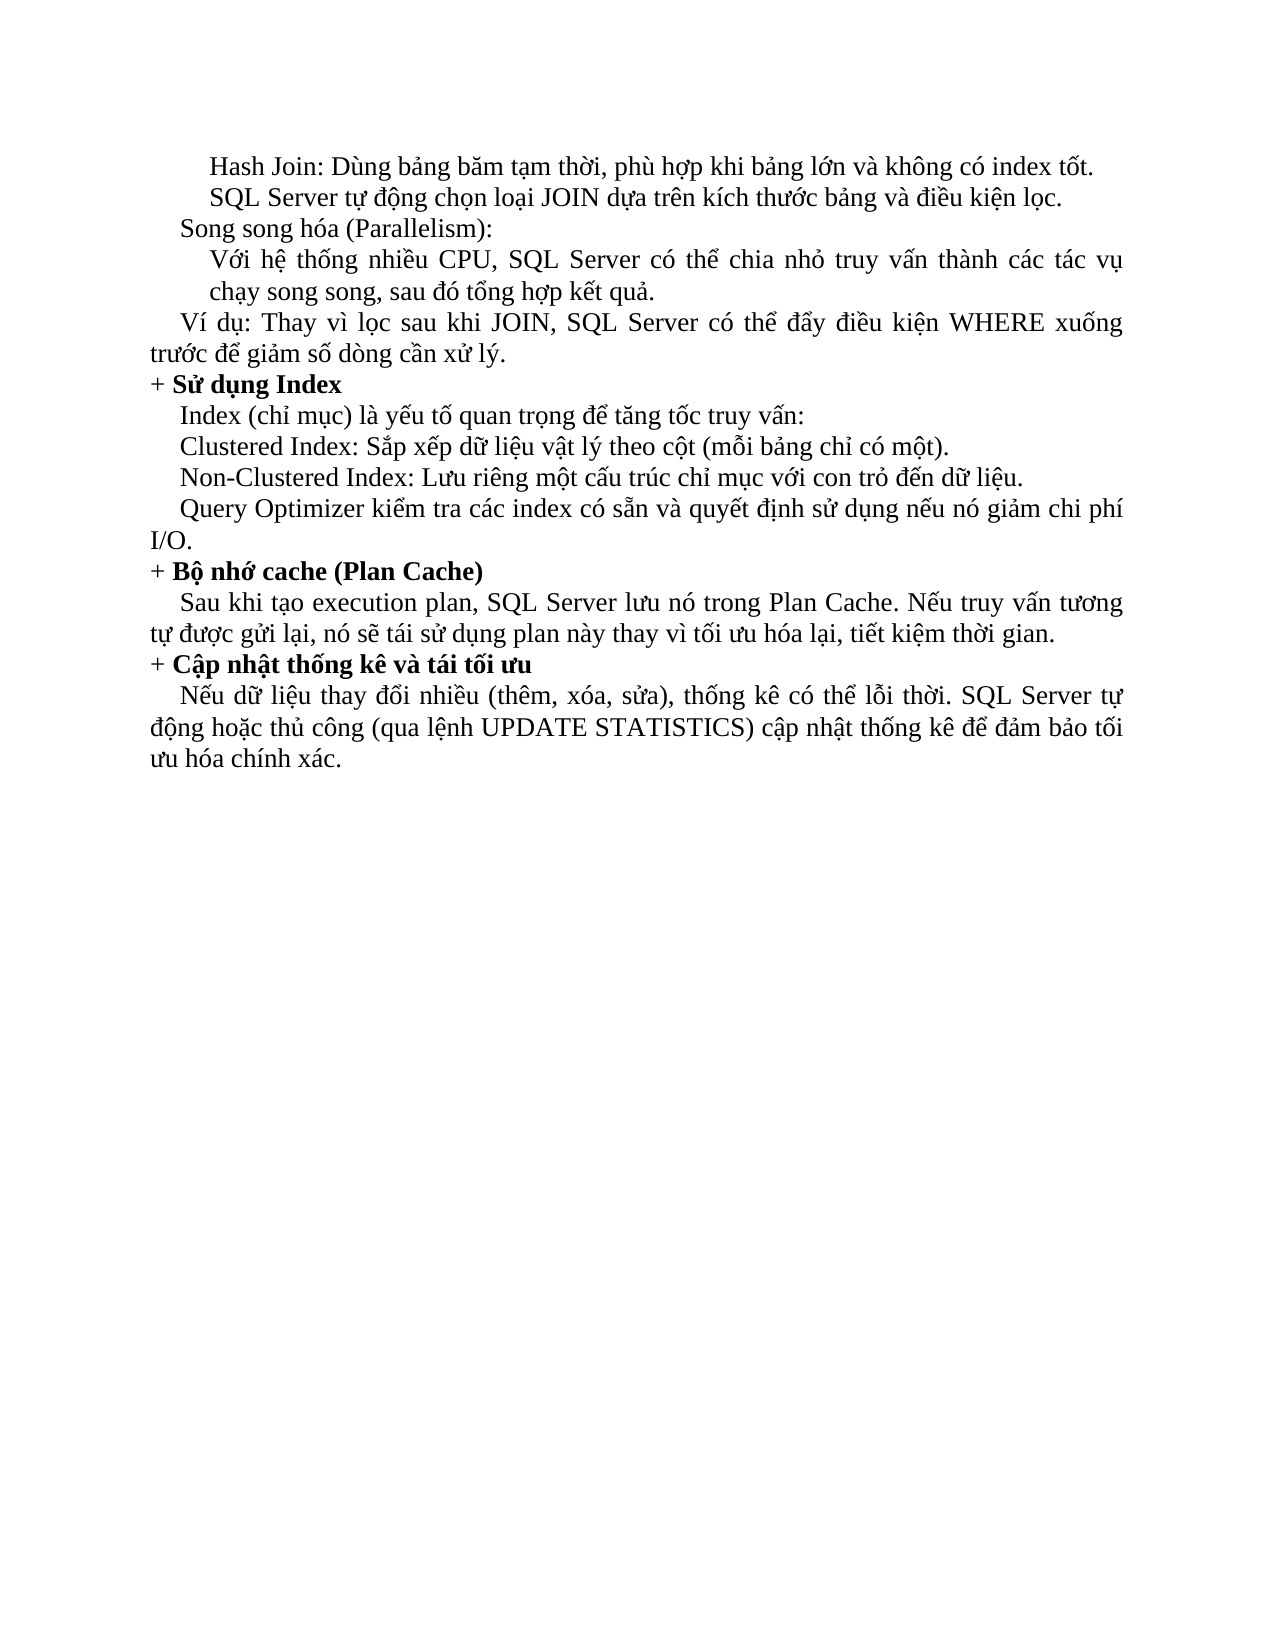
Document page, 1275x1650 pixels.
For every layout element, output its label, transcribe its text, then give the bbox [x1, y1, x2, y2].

text Nếu dữ liệu thay đổi nhiều (thêm, xóa, sửa), thống kê có thể lỗi thời. SQL Server tự động hoặc thủ công (qua lệnh UPDATE STATISTICS) cập nhật thống kê để đảm bảo tối ưu hóa chính xác. [150, 679, 1125, 773]
text Hash Join: Dùng bảng băm tạm thời, phù hợp khi bảng lớn và không có index tốt. [150, 150, 1125, 181]
text Clustered Index: Sắp xếp dữ liệu vật lý theo cột (mỗi bảng chỉ có một). [150, 430, 1125, 461]
text Ví dụ: Thay vì lọc sau khi JOIN, SQL Server có thể đẩy điều kiện WHERE xuống trước để giảm số dòng cần xử lý. [150, 306, 1125, 368]
text Query Optimizer kiểm tra các index có sẵn và quyết định sử dụng nếu nó giảm chi phí I/O. [150, 493, 1125, 555]
text SQL Server tự động chọn loại JOIN dựa trên kích thước bảng và điều kiện lọc. [150, 181, 1125, 212]
text Non-Clustered Index: Lưu riêng một cấu trúc chỉ mục với con trỏ đến dữ liệu. [150, 461, 1125, 493]
text Với hệ thống nhiều CPU, SQL Server có thể chia nhỏ truy vấn thành các tác vụ chạy song song, sau đó tổng hợp kết quả. [209, 243, 1125, 306]
text Index (chỉ mục) là yếu tố quan trọng để tăng tốc truy vấn: [150, 399, 1125, 430]
text + Cập nhật thống kê và tái tối ưu [150, 648, 1125, 679]
text Sau khi tạo execution plan, SQL Server lưu nó trong Plan Cache. Nếu truy vấn tương tự được gửi lại, nó sẽ tái sử dụng plan này thay vì tối ưu hóa lại, tiết kiệm thời gian. [150, 586, 1125, 648]
text + Sử dụng Index [150, 368, 1125, 399]
text Song song hóa (Parallelism): [150, 212, 1125, 243]
text + Bộ nhớ cache (Plan Cache) [150, 555, 1125, 586]
